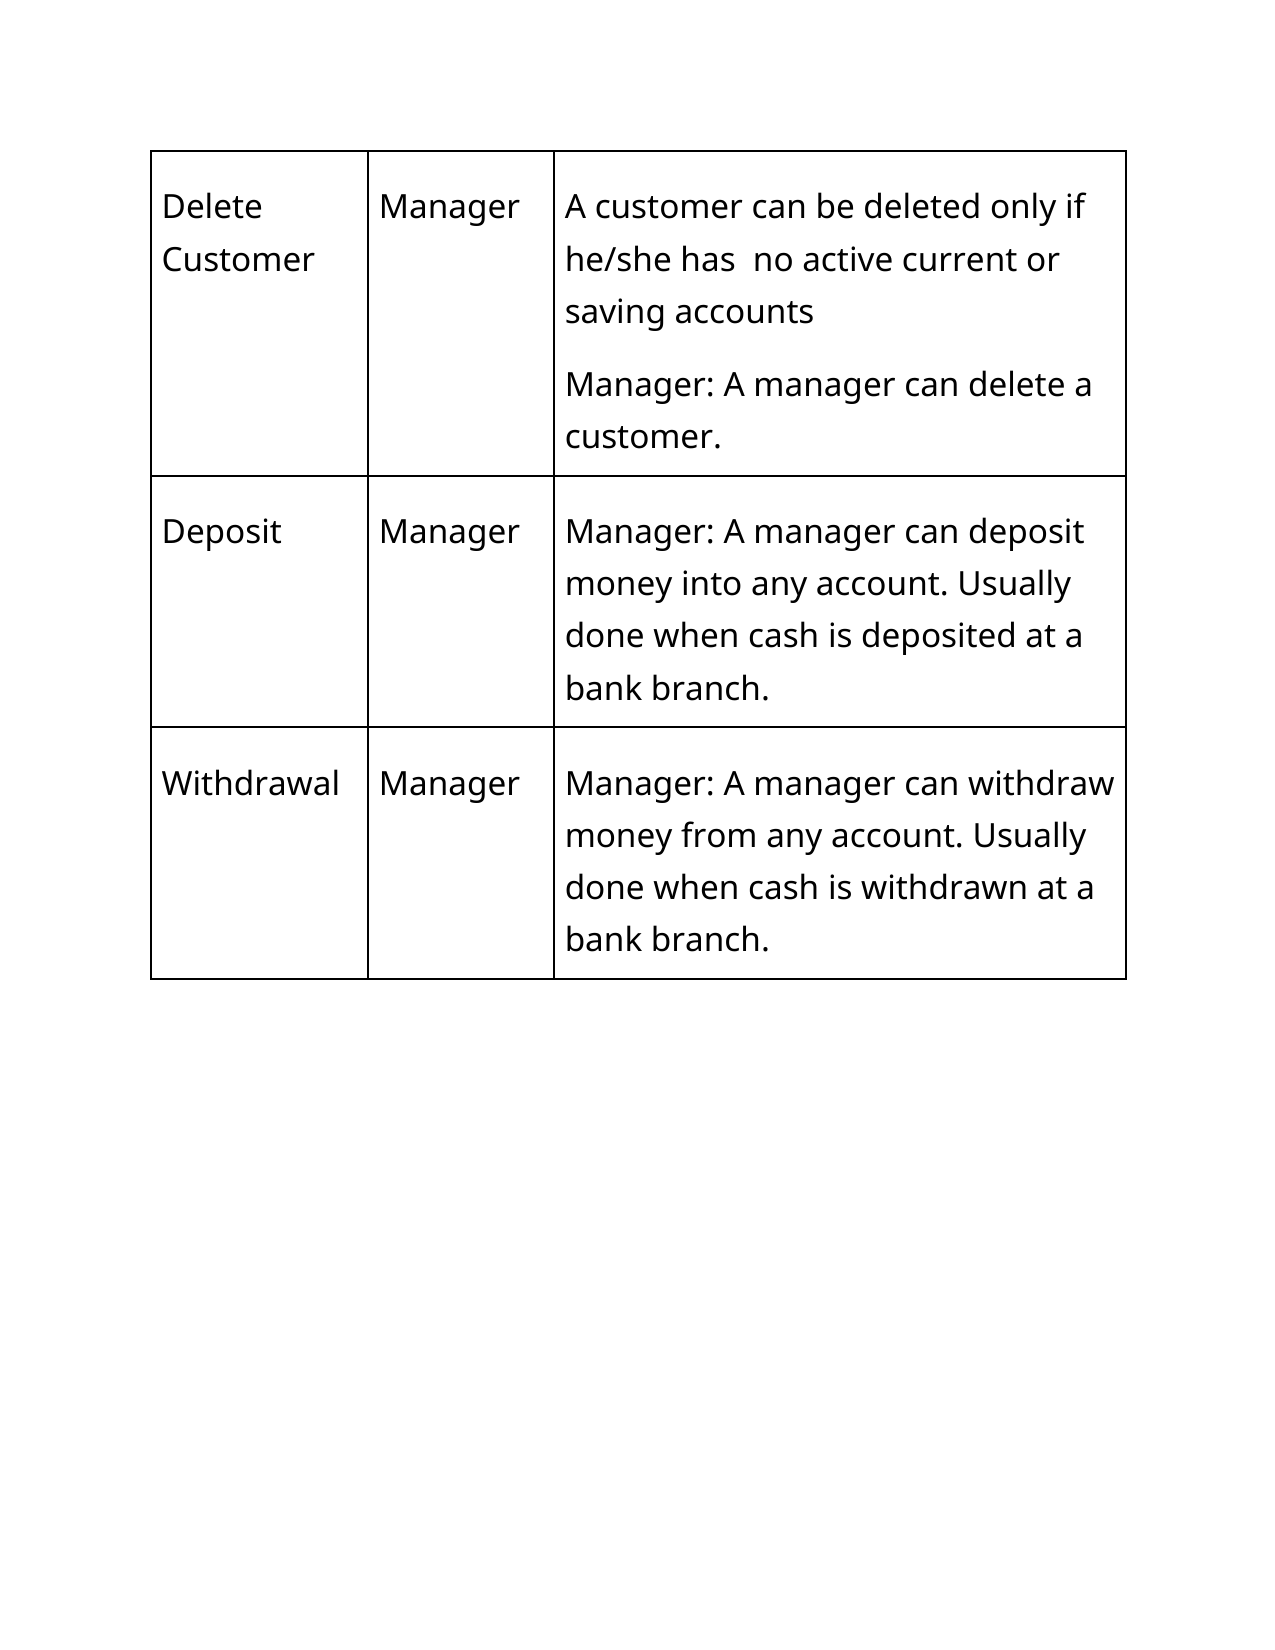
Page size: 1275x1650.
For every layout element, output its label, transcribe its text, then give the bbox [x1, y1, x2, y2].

table_cell Deposit [152, 477, 367, 726]
table_cell Withdrawal [152, 728, 367, 977]
table_cell A customer can be deleted only if he/she has no active current or saving accounts Manager: A manager can delete a customer. [555, 152, 1125, 474]
table_cell Manager: A manager can deposit money into any account. Usually done when cash is deposited at a bank branch. [555, 477, 1125, 726]
table_cell Manager: A manager can withdraw money from any account. Usually done when cash is withdrawn at a bank branch. [555, 728, 1125, 977]
table_cell Manager [369, 152, 553, 474]
table_cell Delete Customer [152, 152, 367, 474]
table_cell Manager [369, 477, 553, 726]
table_cell Manager [369, 728, 553, 977]
